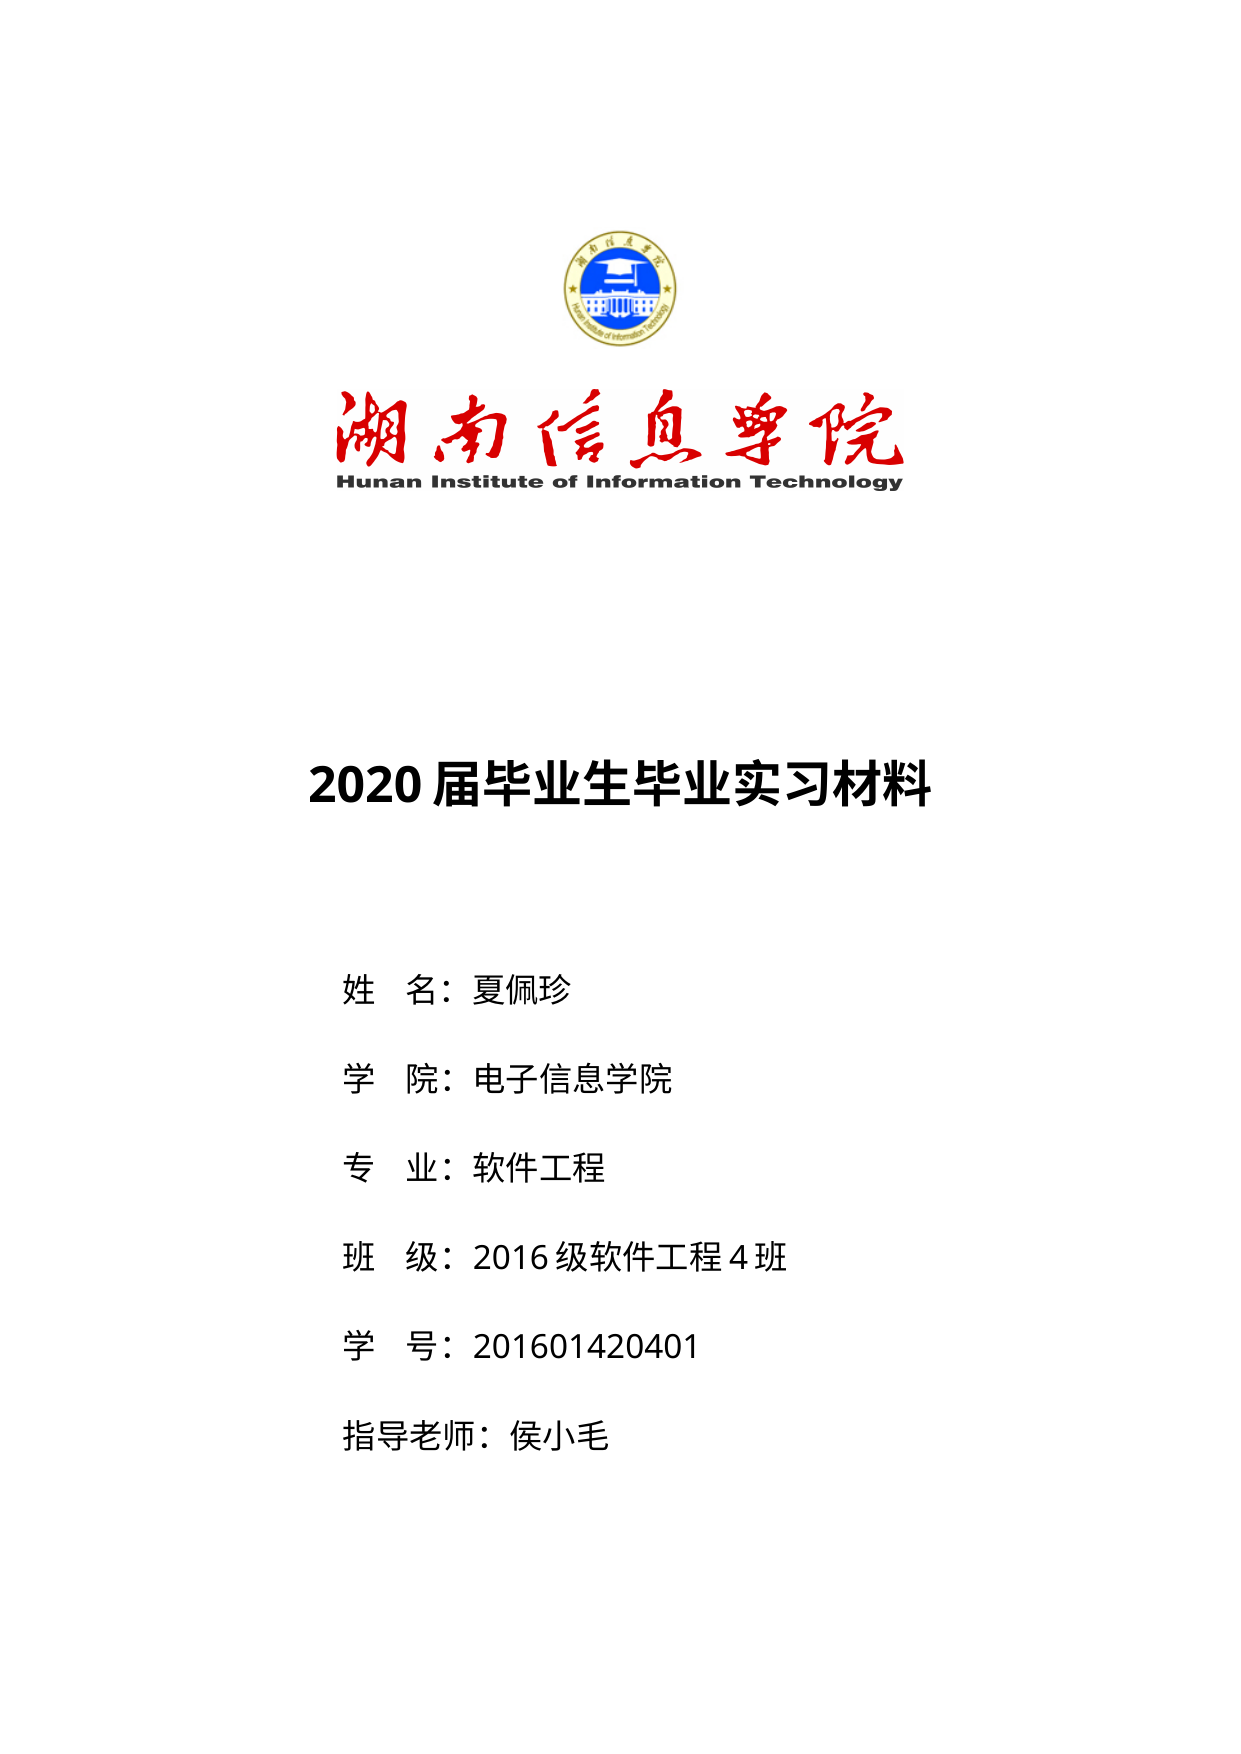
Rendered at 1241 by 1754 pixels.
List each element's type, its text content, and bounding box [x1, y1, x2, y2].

text 学 院：电子信息学院 [276, 1044, 1053, 1109]
text 专 业：软件工程 [276, 1134, 1053, 1199]
picture [336, 389, 904, 491]
text 2020届毕业生毕业实习材料 [187, 744, 1053, 817]
text 班 级：2016级软件工程4班 [276, 1223, 1053, 1288]
text 学 号：201601420401 [276, 1312, 1053, 1377]
picture [553, 227, 684, 349]
text 指导老师：侯小毛 [276, 1401, 1053, 1466]
text 姓 名：夏佩珍 [276, 956, 1053, 1021]
